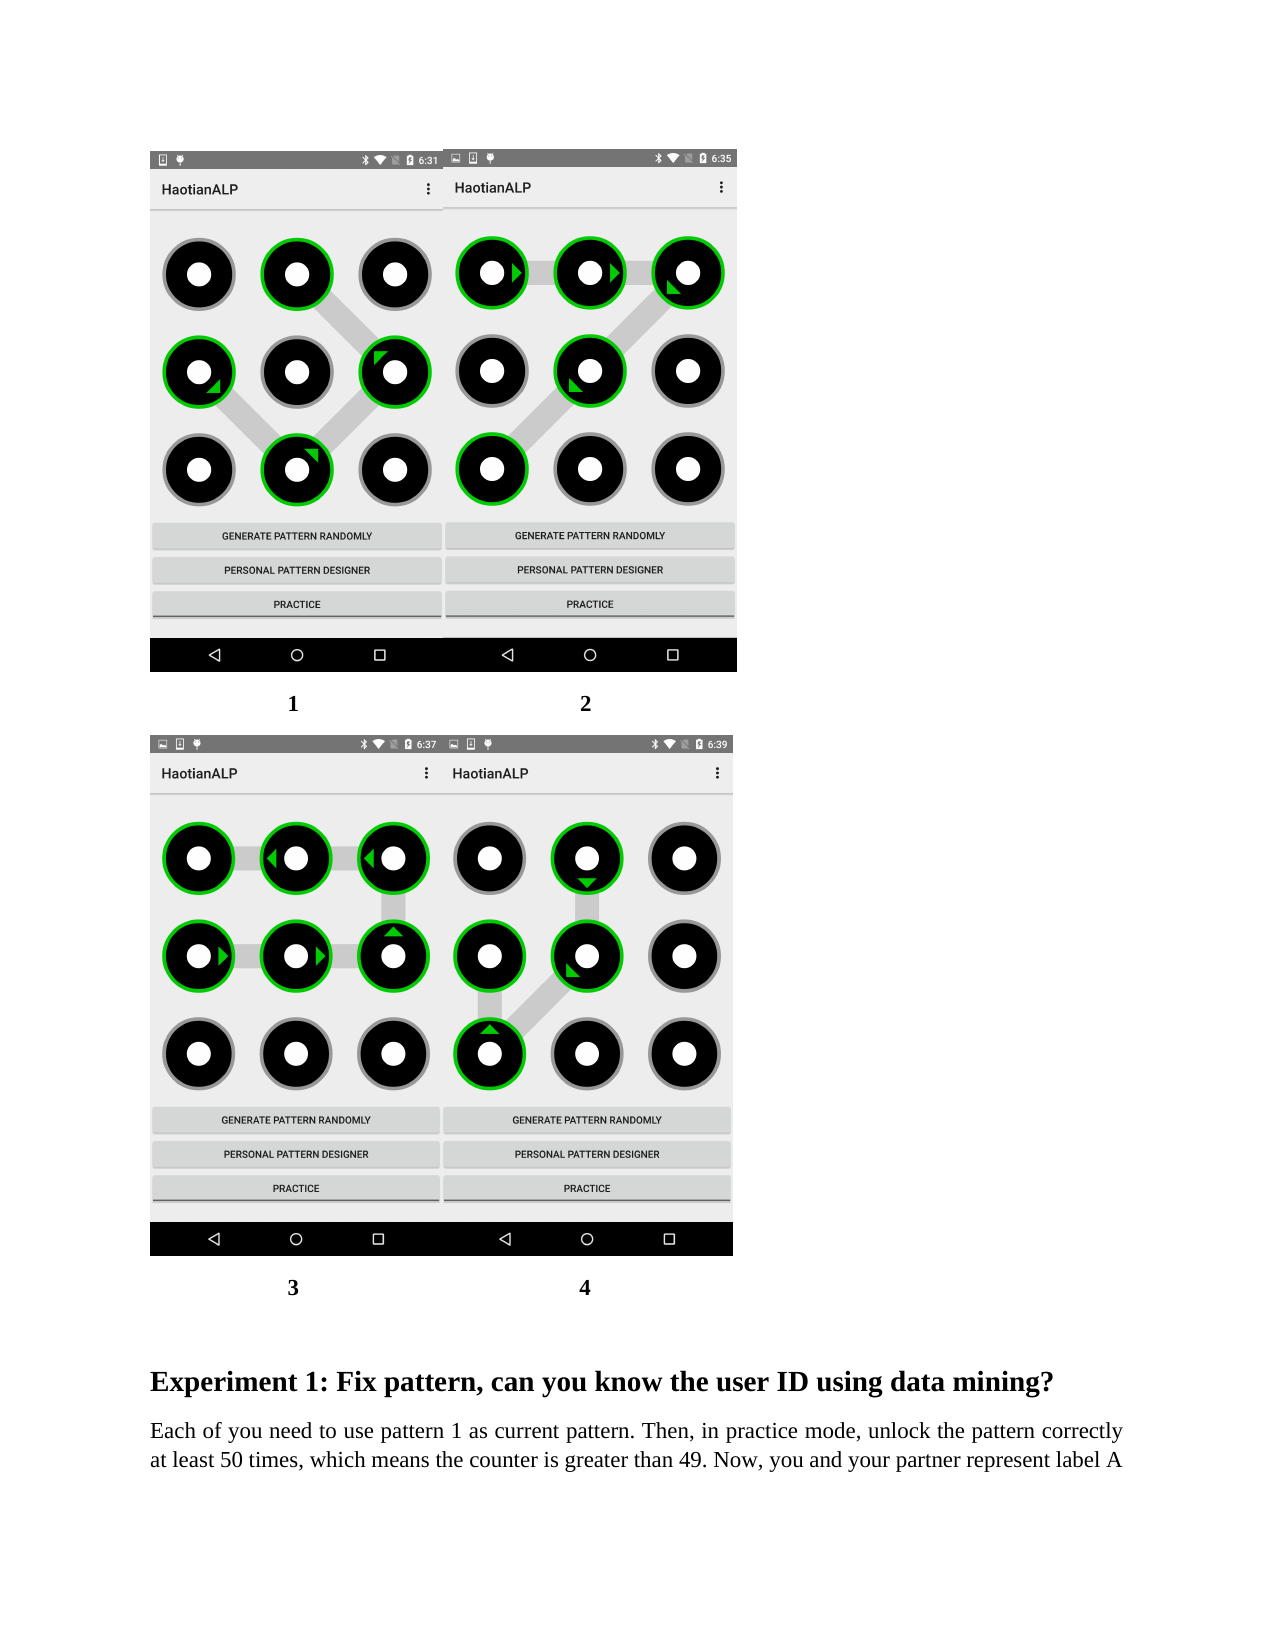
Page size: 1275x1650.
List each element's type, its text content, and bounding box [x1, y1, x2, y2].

picture [150, 735, 733, 1256]
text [150, 1417, 1125, 1472]
text 1 2 [150, 691, 1125, 717]
picture [150, 149, 737, 672]
text 3 4 [150, 1274, 1125, 1301]
text Experiment 1: Fix pattern, can you know the user ID using data mining? [150, 1364, 1125, 1398]
